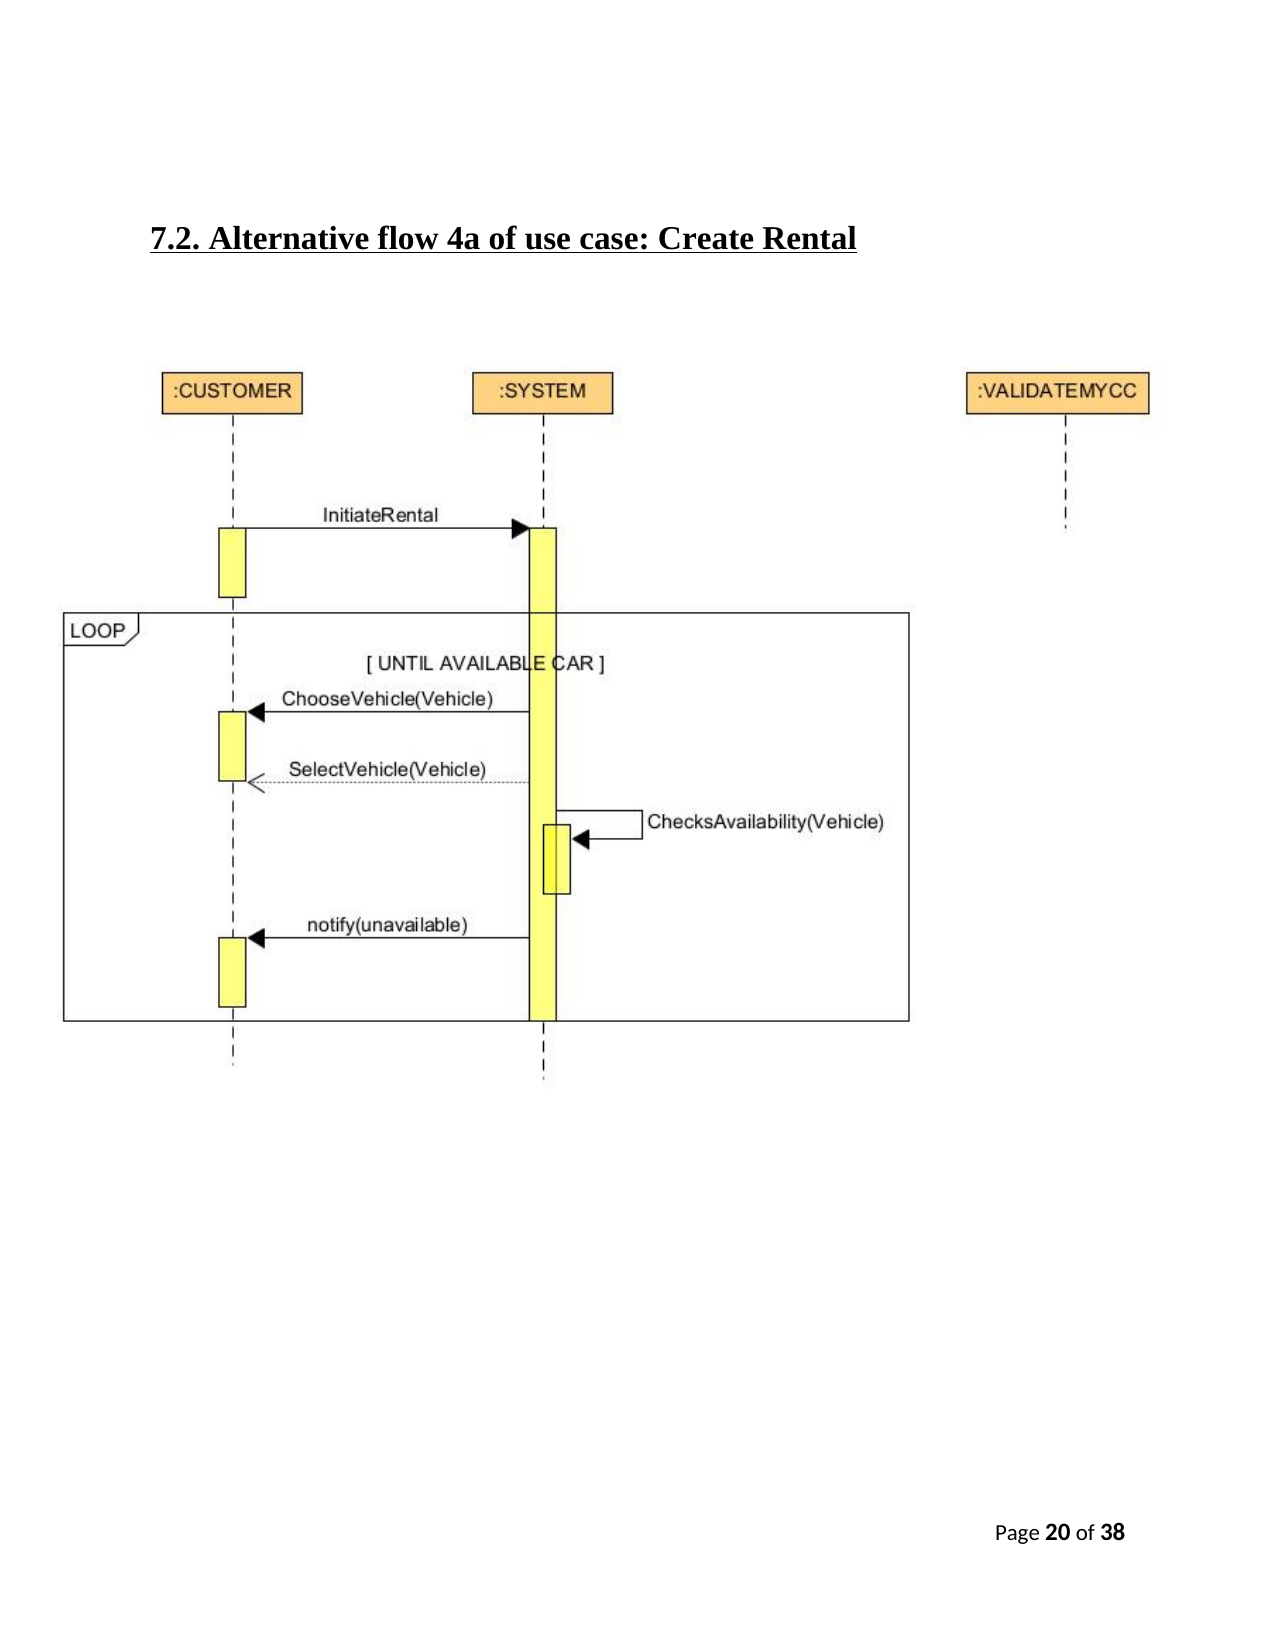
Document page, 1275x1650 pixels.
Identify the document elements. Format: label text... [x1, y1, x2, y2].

picture [35, 344, 1171, 1132]
subtitle 7.2. Alternative flow 4a of use case: Create Rental [150, 218, 1125, 257]
